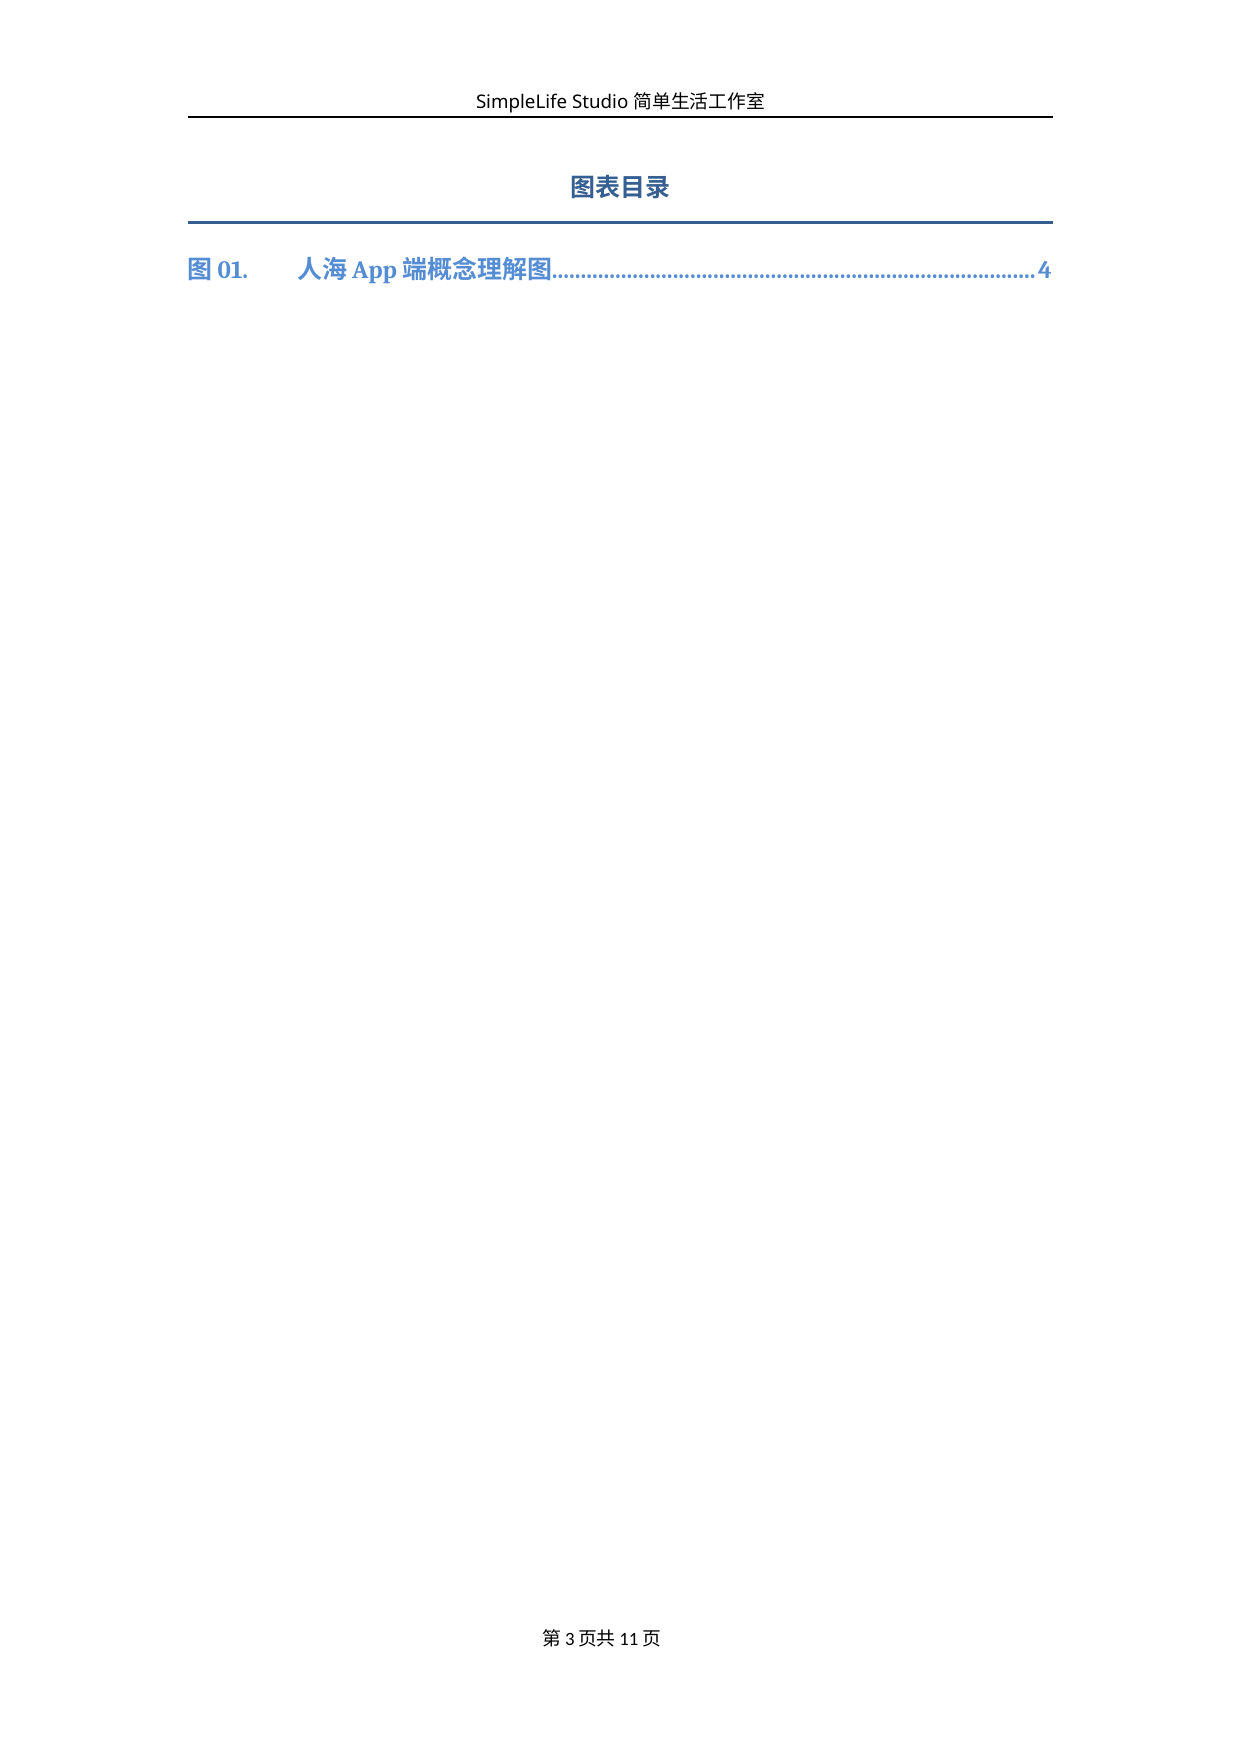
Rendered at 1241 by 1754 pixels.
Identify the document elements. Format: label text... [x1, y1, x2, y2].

text 图01. 人海App端概念理解图 4 [187, 237, 1053, 302]
subtitle 图表目录 [187, 154, 1053, 224]
